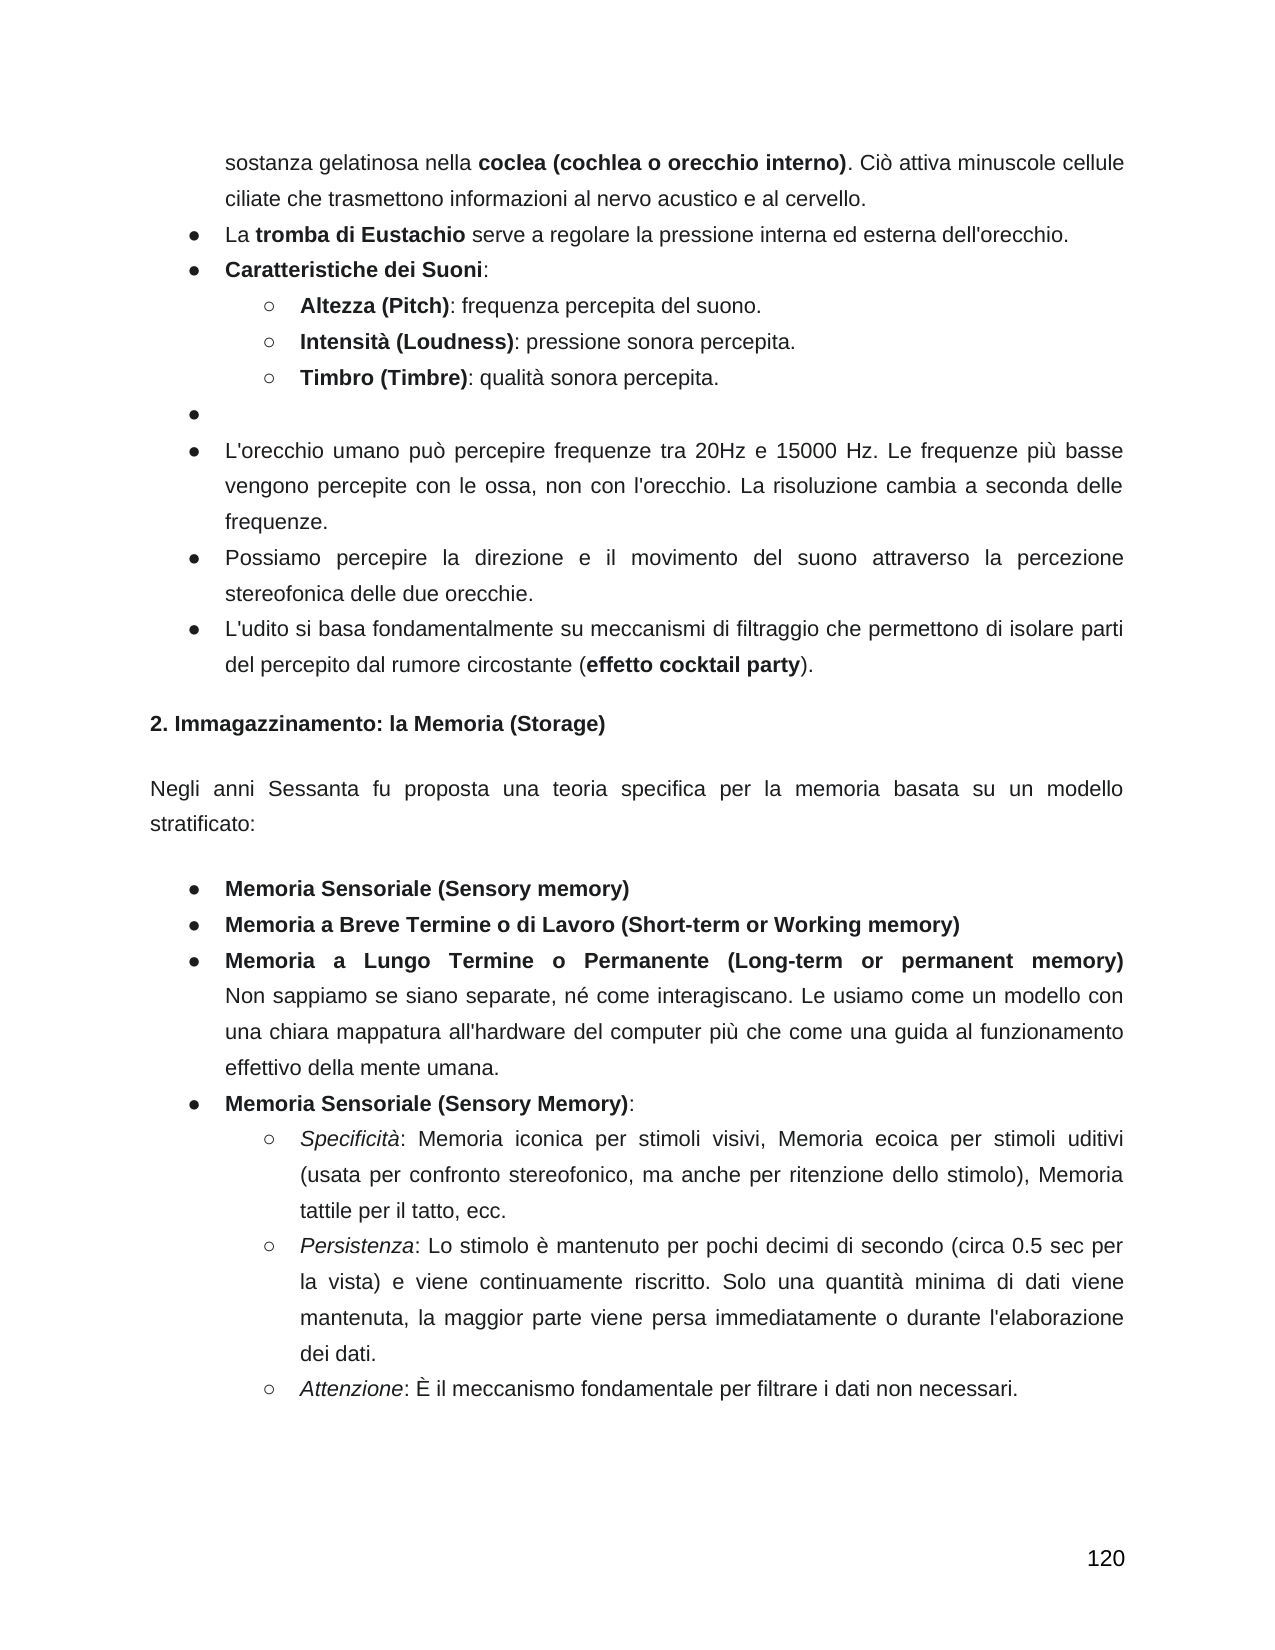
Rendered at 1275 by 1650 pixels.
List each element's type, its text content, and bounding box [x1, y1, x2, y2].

list Intensità (Loudness): pressione sonora percepita. [262, 329, 1125, 354]
list Memoria Sensoriale (Sensory Memory): [187, 1090, 1125, 1116]
list La tromba di Eustachio serve a regolare la pressione interna ed esterna dell'orecchio. [187, 221, 1125, 247]
list L'udito si basa fondamentalmente su meccanismi di filtraggio che permettono di isolare parti del percepito dal rumore circostante (effetto cocktail party). [187, 616, 1125, 677]
list Altezza (Pitch): frequenza percepita del suono. [262, 293, 1125, 318]
list Caratteristiche dei Suoni: [187, 257, 1125, 282]
list Memoria a Lungo Termine o Permanente (Long-term or permanent memory) Non sappiamo se siano separate, né come interagiscano. Le usiamo come un modello con una chiara mappatura all'hardware del computer più che come una guida al funzionamento effettivo della mente umana. [187, 947, 1125, 1080]
list Possiamo percepire la direzione e il movimento del suono attraverso la percezione stereofonica delle due orecchie. [187, 545, 1125, 606]
list L'orecchio umano può percepire frequenze tra 20Hz e 15000 Hz. Le frequenze più basse vengono percepite con le ossa, non con l'orecchio. La risoluzione cambia a seconda delle frequenze. [187, 437, 1125, 534]
list Memoria Sensoriale (Sensory memory) [187, 876, 1125, 901]
list Timbro (Timbre): qualità sonora percepita. [262, 364, 1125, 389]
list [187, 150, 1125, 211]
list Specificità: Memoria iconica per stimoli visivi, Memoria ecoica per stimoli uditivi (usata per confronto stereofonico, ma anche per ritenzione dello stimolo), Memoria tattile per il tatto, ecc. [262, 1126, 1125, 1223]
text 2. Immagazzinamento: la Memoria (Storage) [150, 711, 1125, 736]
list Memoria a Breve Termine o di Lavoro (Short-term or Working memory) [187, 912, 1125, 937]
text Negli anni Sessanta fu proposta una teoria specifica per la memoria basata su un modello stratificato: [150, 775, 1125, 836]
list Attenzione: È il meccanismo fondamentale per filtrare i dati non necessari. [262, 1376, 1125, 1401]
list Persistenza: Lo stimolo è mantenuto per pochi decimi di secondo (circa 0.5 sec per la vista) e viene continuamente riscritto. Solo una quantità minima di dati viene mantenuta, la maggior parte viene persa immediatamente o durante l'elaborazione dei dati. [262, 1233, 1125, 1366]
